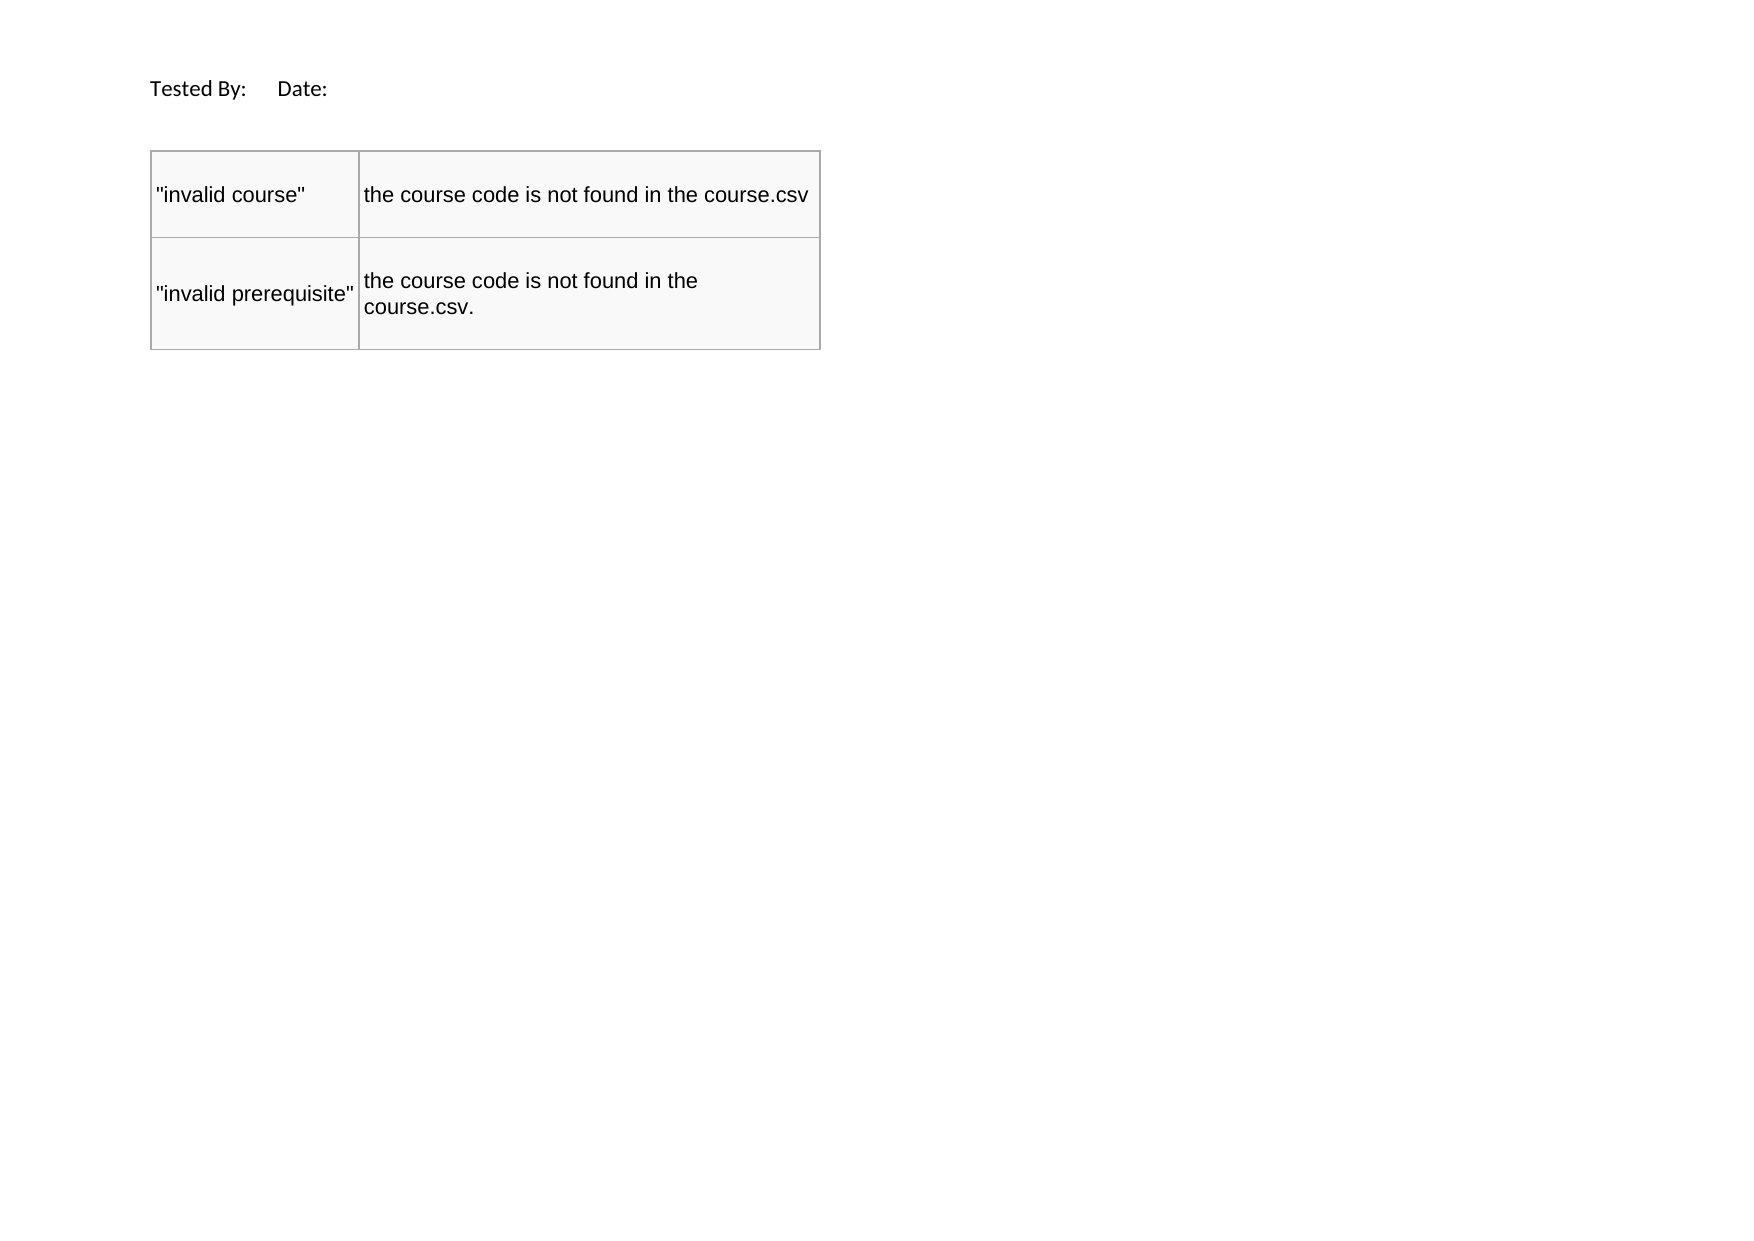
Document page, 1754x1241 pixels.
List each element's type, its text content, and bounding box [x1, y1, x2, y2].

table_header the course code is not found in the course.csv [360, 152, 819, 237]
table_cell the course code is not found in the course.csv. [360, 238, 819, 349]
table_header "invalid course" [152, 152, 358, 237]
table_cell "invalid prerequisite" [152, 238, 358, 349]
